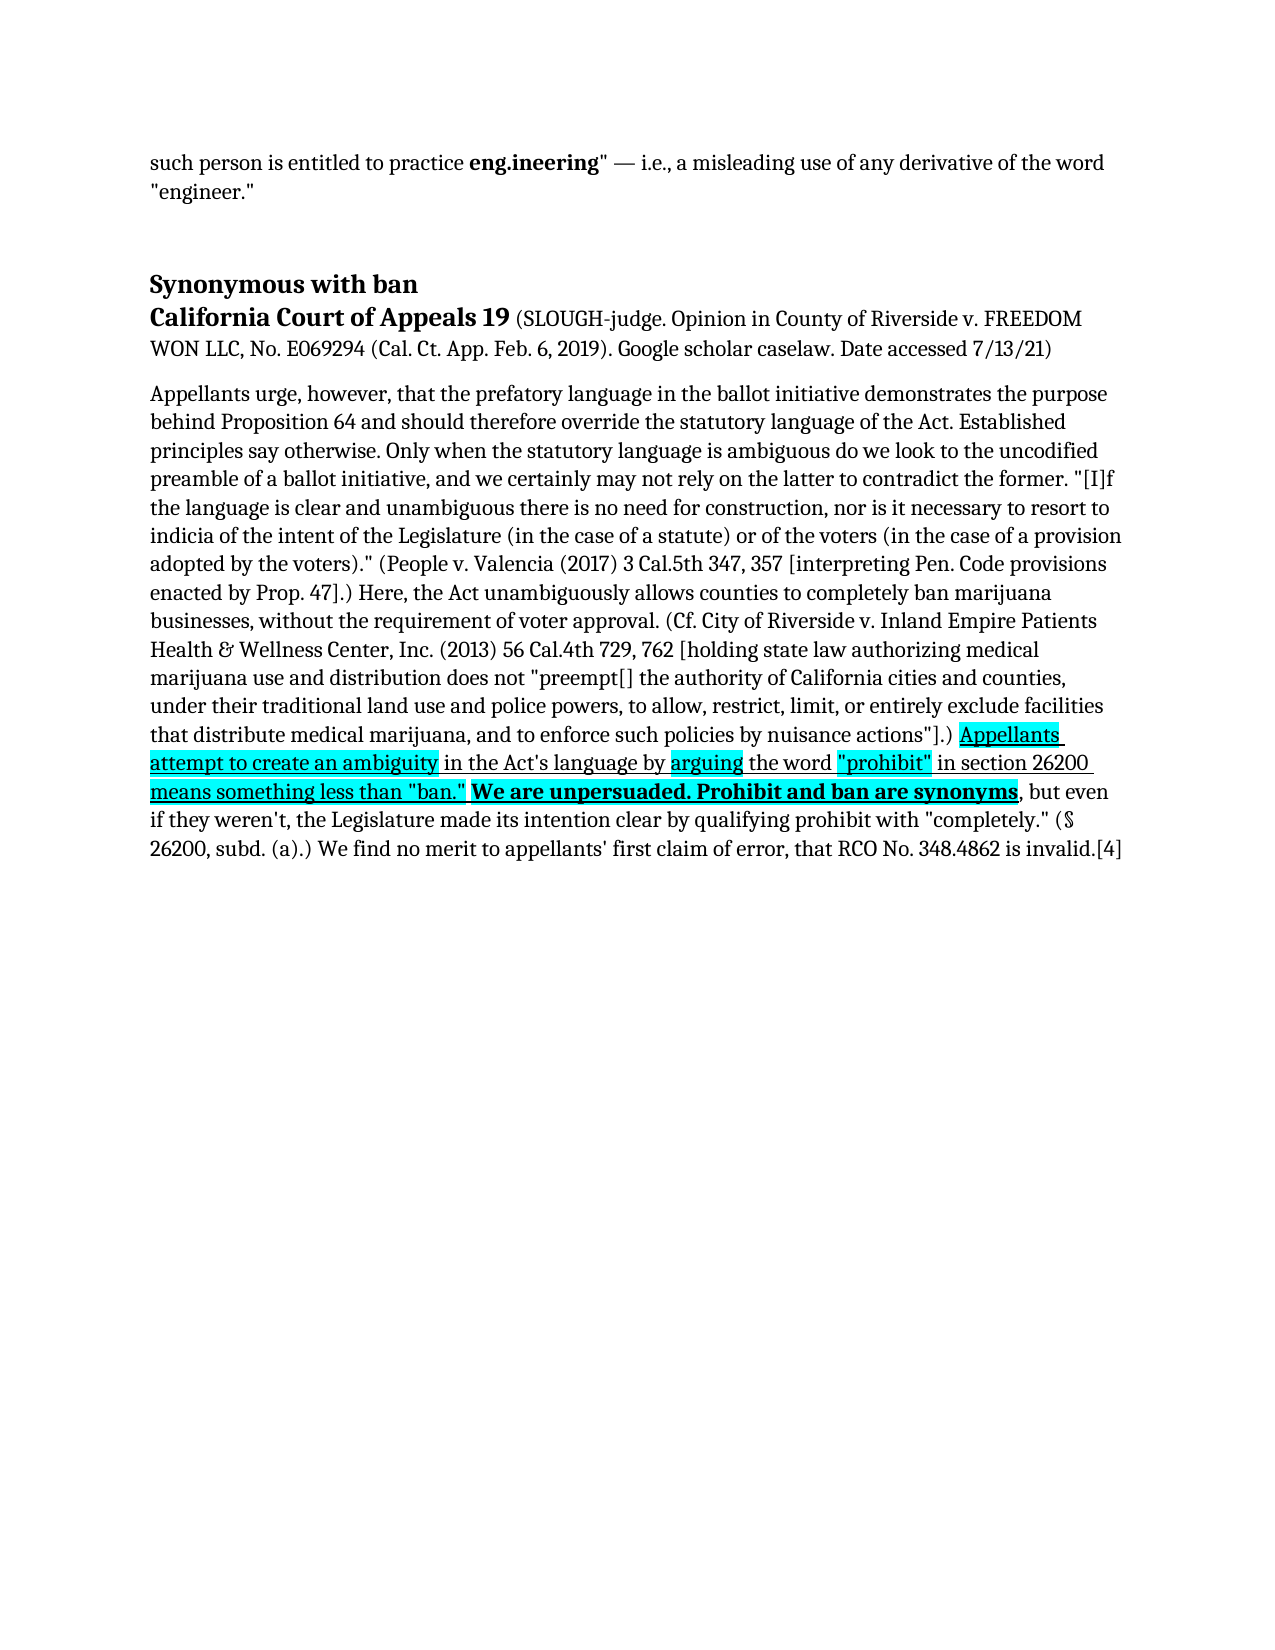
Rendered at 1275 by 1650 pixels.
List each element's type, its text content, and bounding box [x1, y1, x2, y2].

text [150, 150, 1125, 205]
subtitle Synonymous with ban [150, 269, 1125, 300]
text Appellants urge, however, that the prefatory language in the ballot initiative demonstrates the purpose behind Proposition 64 and should therefore override the statutory language of the Act. Established principles say otherwise. Only when the statutory language is ambiguous do we look to the uncodified preamble of a ballot initiative, and we certainly may not rely on the latter to contradict the former. "[I]f the language is clear and unambiguous there is no need for construction, nor is it necessary to resort to indicia of the intent of the Legislature (in the case of a statute) or of the voters (in the case of a provision adopted by the voters)." (People v. Valencia (2017) 3 Cal.5th 347, 357 [interpreting Pen. Code provisions enacted by Prop. 47].) Here, the Act unambiguously allows counties to completely ban marijuana businesses, without the requirement of voter approval. (Cf. City of Riverside v. Inland Empire Patients Health & Wellness Center, Inc. (2013) 56 Cal.4th 729, 762 [holding state law authorizing medical marijuana use and distribution does not "preempt[] the authority of California cities and counties, under their traditional land use and police powers, to allow, restrict, limit, or entirely exclude facilities that distribute medical marijuana, and to enforce such policies by nuisance actions"].) Appellants attempt to create an ambiguity in the Act's language by arguing the word "prohibit" in section 26200 means something less than "ban." We are unpersuaded. Prohibit and ban are synonyms, but even if they weren't, the Legislature made its intention clear by qualifying prohibit with "completely." (§ 26200, subd. (a).) We find no merit to appellants' first claim of error, that RCO No. 348.4862 is invalid.[4] [150, 381, 1125, 862]
text California Court of Appeals 19 (SLOUGH-judge. Opinion in County of Riverside v. FREEDOM WON LLC, No. E069294 (Cal. Ct. App. Feb. 6, 2019). Google scholar caselaw. Date accessed 7/13/21) [150, 302, 1125, 362]
